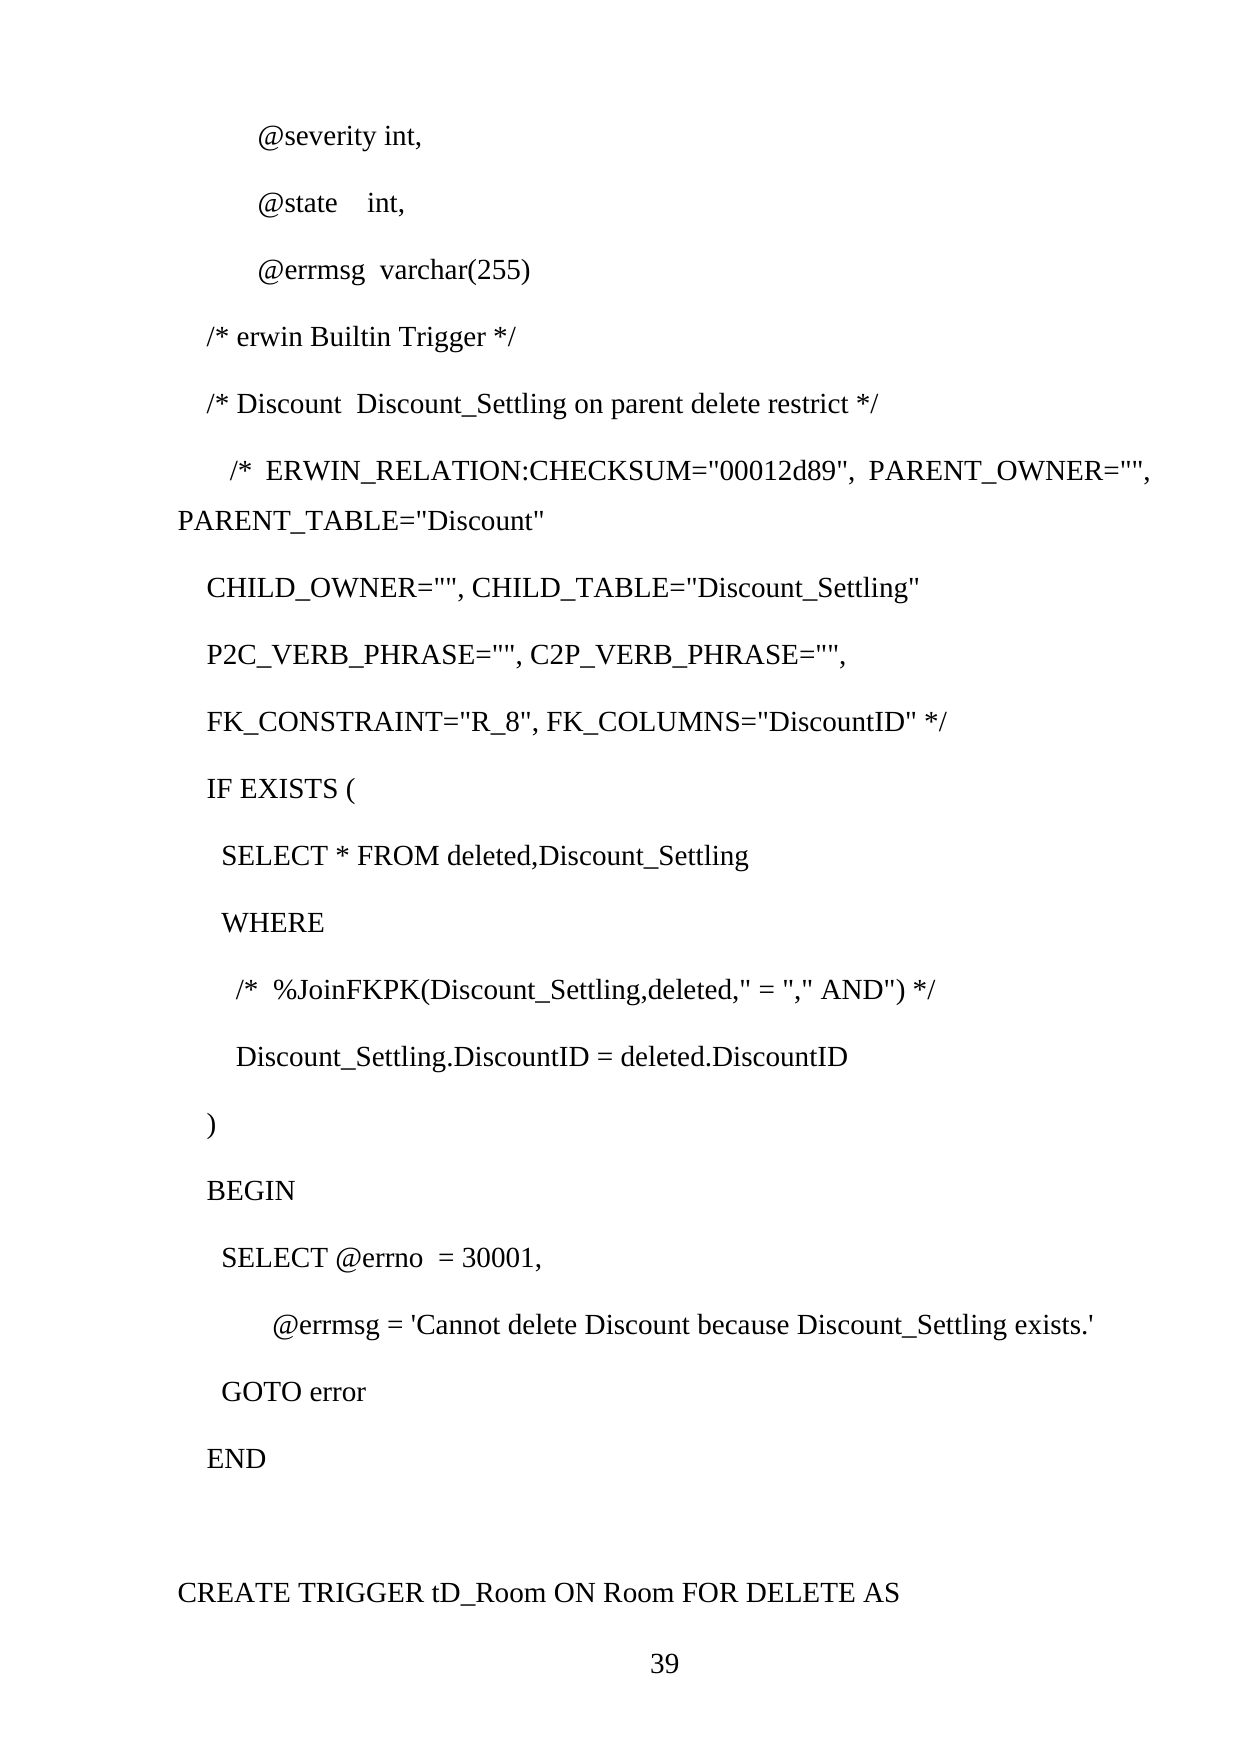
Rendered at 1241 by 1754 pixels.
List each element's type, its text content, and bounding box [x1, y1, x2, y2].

text BEGIN [177, 1173, 1152, 1207]
text SELECT * FROM deleted,Discount_Settling [177, 838, 1152, 872]
text @errmsg varchar(255) [177, 252, 1152, 286]
text GOTO error [177, 1374, 1152, 1408]
text @severity int, [177, 118, 1152, 152]
text /* Discount Discount_Settling on parent delete restrict */ [177, 386, 1152, 419]
text CHILD_OWNER="", CHILD_TABLE="Discount_Settling" [177, 570, 1152, 604]
text @errmsg = 'Cannot delete Discount because Discount_Settling exists.' [177, 1307, 1152, 1341]
text @state int, [177, 185, 1152, 219]
text /* ERWIN_RELATION:CHECKSUM="00012d89", PARENT_OWNER="", PARENT_TABLE="Discount" [177, 453, 1152, 537]
text /* %JoinFKPK(Discount_Settling,deleted," = "," AND") */ [177, 972, 1152, 1006]
text ) [177, 1106, 1152, 1140]
text Discount_Settling.DiscountID = deleted.DiscountID [177, 1039, 1152, 1073]
text SELECT @errno = 30001, [177, 1240, 1152, 1274]
text /* erwin Builtin Trigger */ [177, 319, 1152, 353]
text CREATE TRIGGER tD_Room ON Room FOR DELETE AS [177, 1575, 1152, 1608]
text IF EXISTS ( [177, 771, 1152, 805]
text P2C_VERB_PHRASE="", C2P_VERB_PHRASE="", [177, 637, 1152, 671]
text END [177, 1441, 1152, 1474]
text FK_CONSTRAINT="R_8", FK_COLUMNS="DiscountID" */ [177, 704, 1152, 738]
text WHERE [177, 905, 1152, 939]
